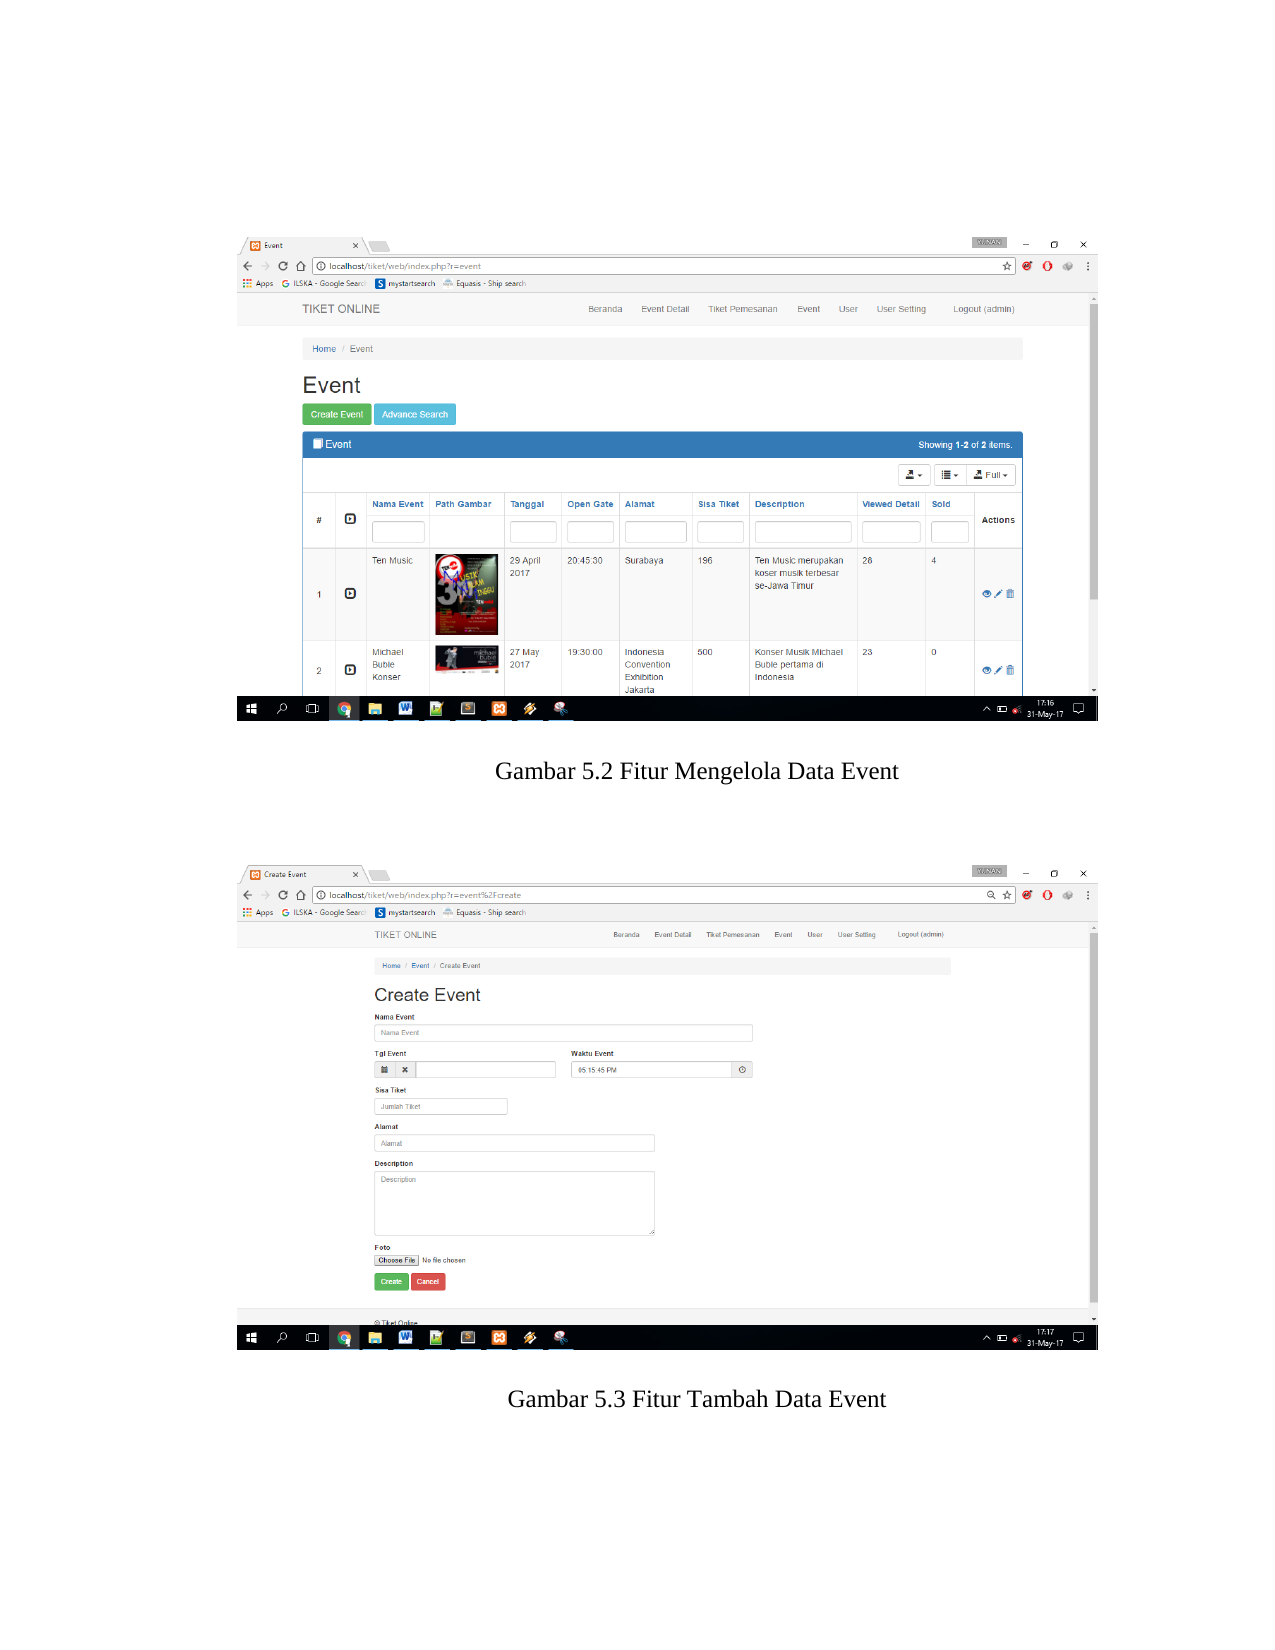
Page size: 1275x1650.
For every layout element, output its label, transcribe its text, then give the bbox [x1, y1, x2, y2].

text Gambar 5.3 Fitur Tambah Data Event [237, 1384, 1098, 1413]
picture [237, 237, 1098, 721]
picture [237, 865, 1098, 1350]
text Gambar 5.2 Fitur Mengelola Data Event [237, 756, 1098, 784]
